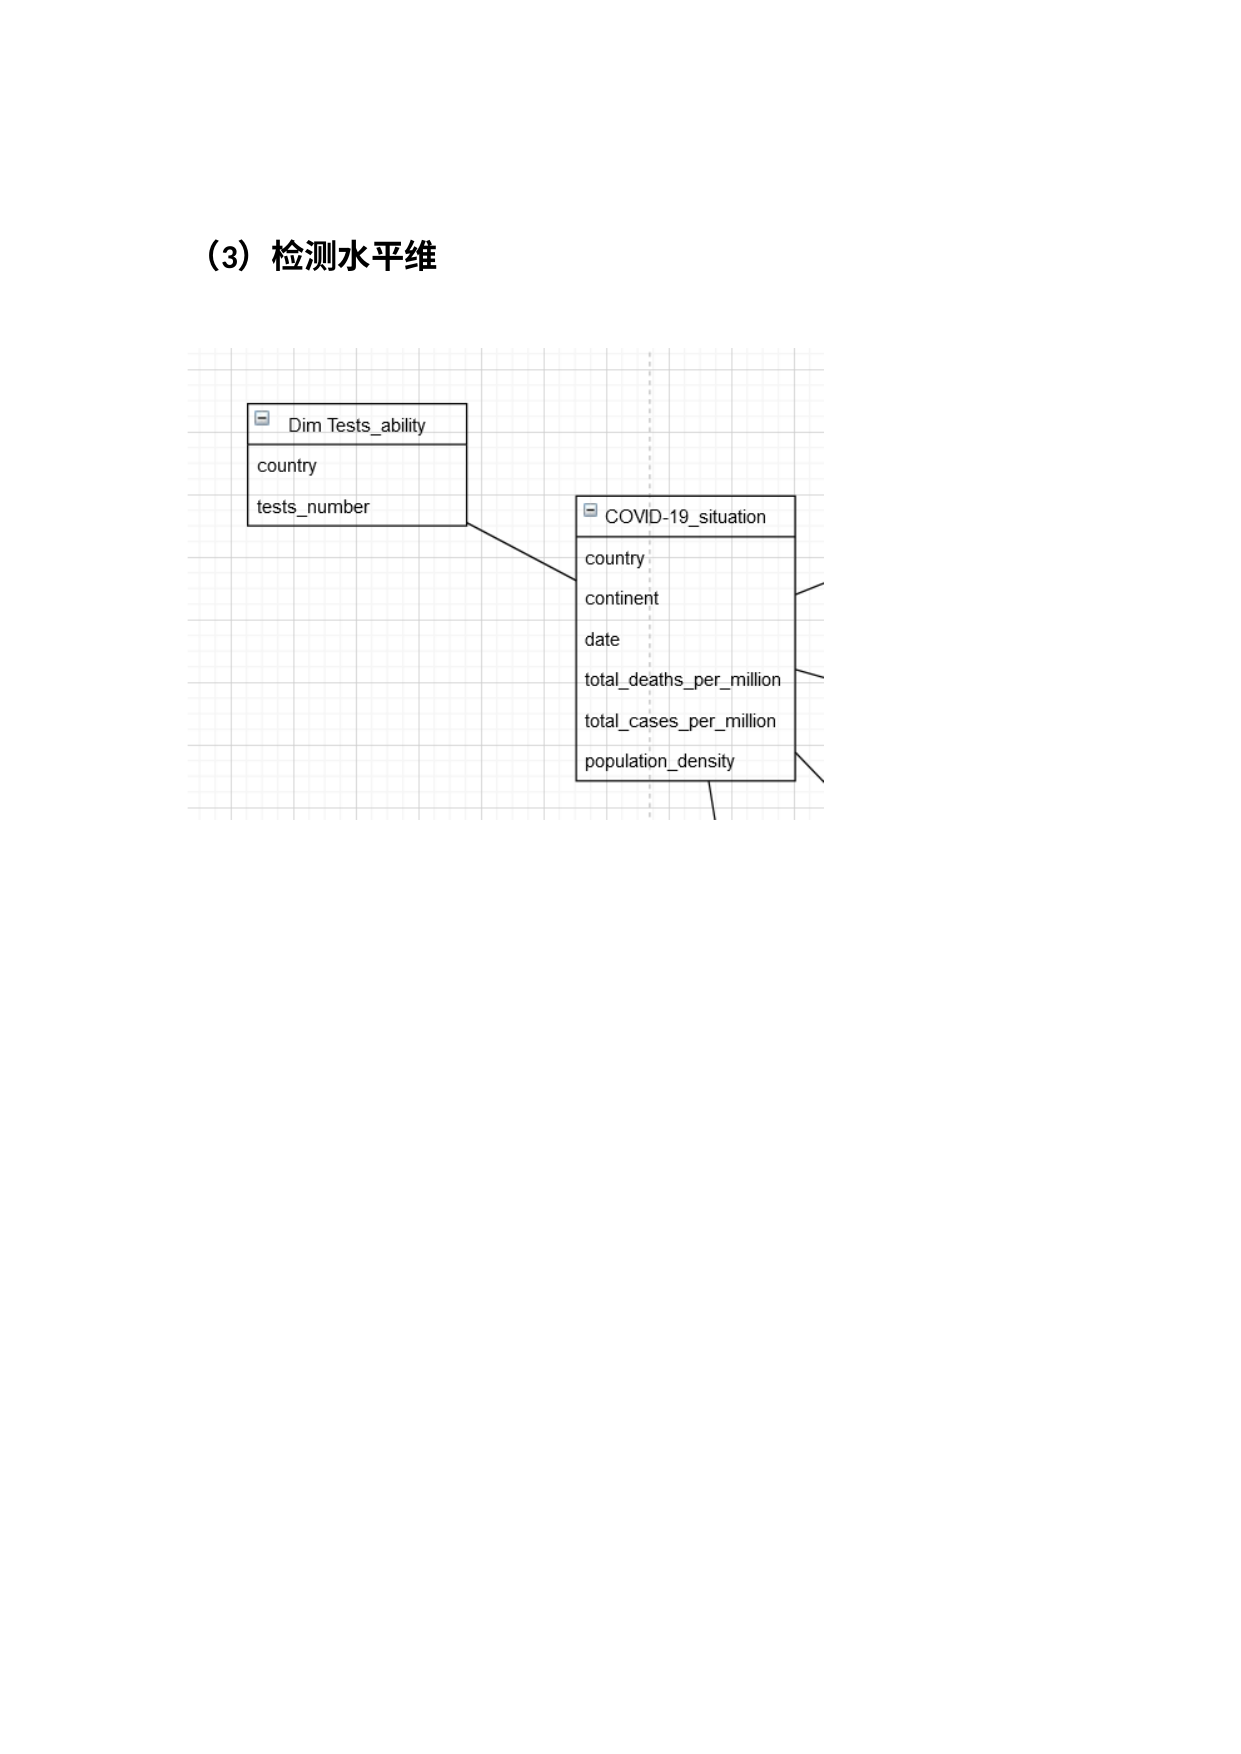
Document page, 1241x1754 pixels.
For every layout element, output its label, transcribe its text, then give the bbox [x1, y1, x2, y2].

subtitle （3）检测水平维 [187, 222, 1053, 287]
picture [187, 348, 824, 820]
